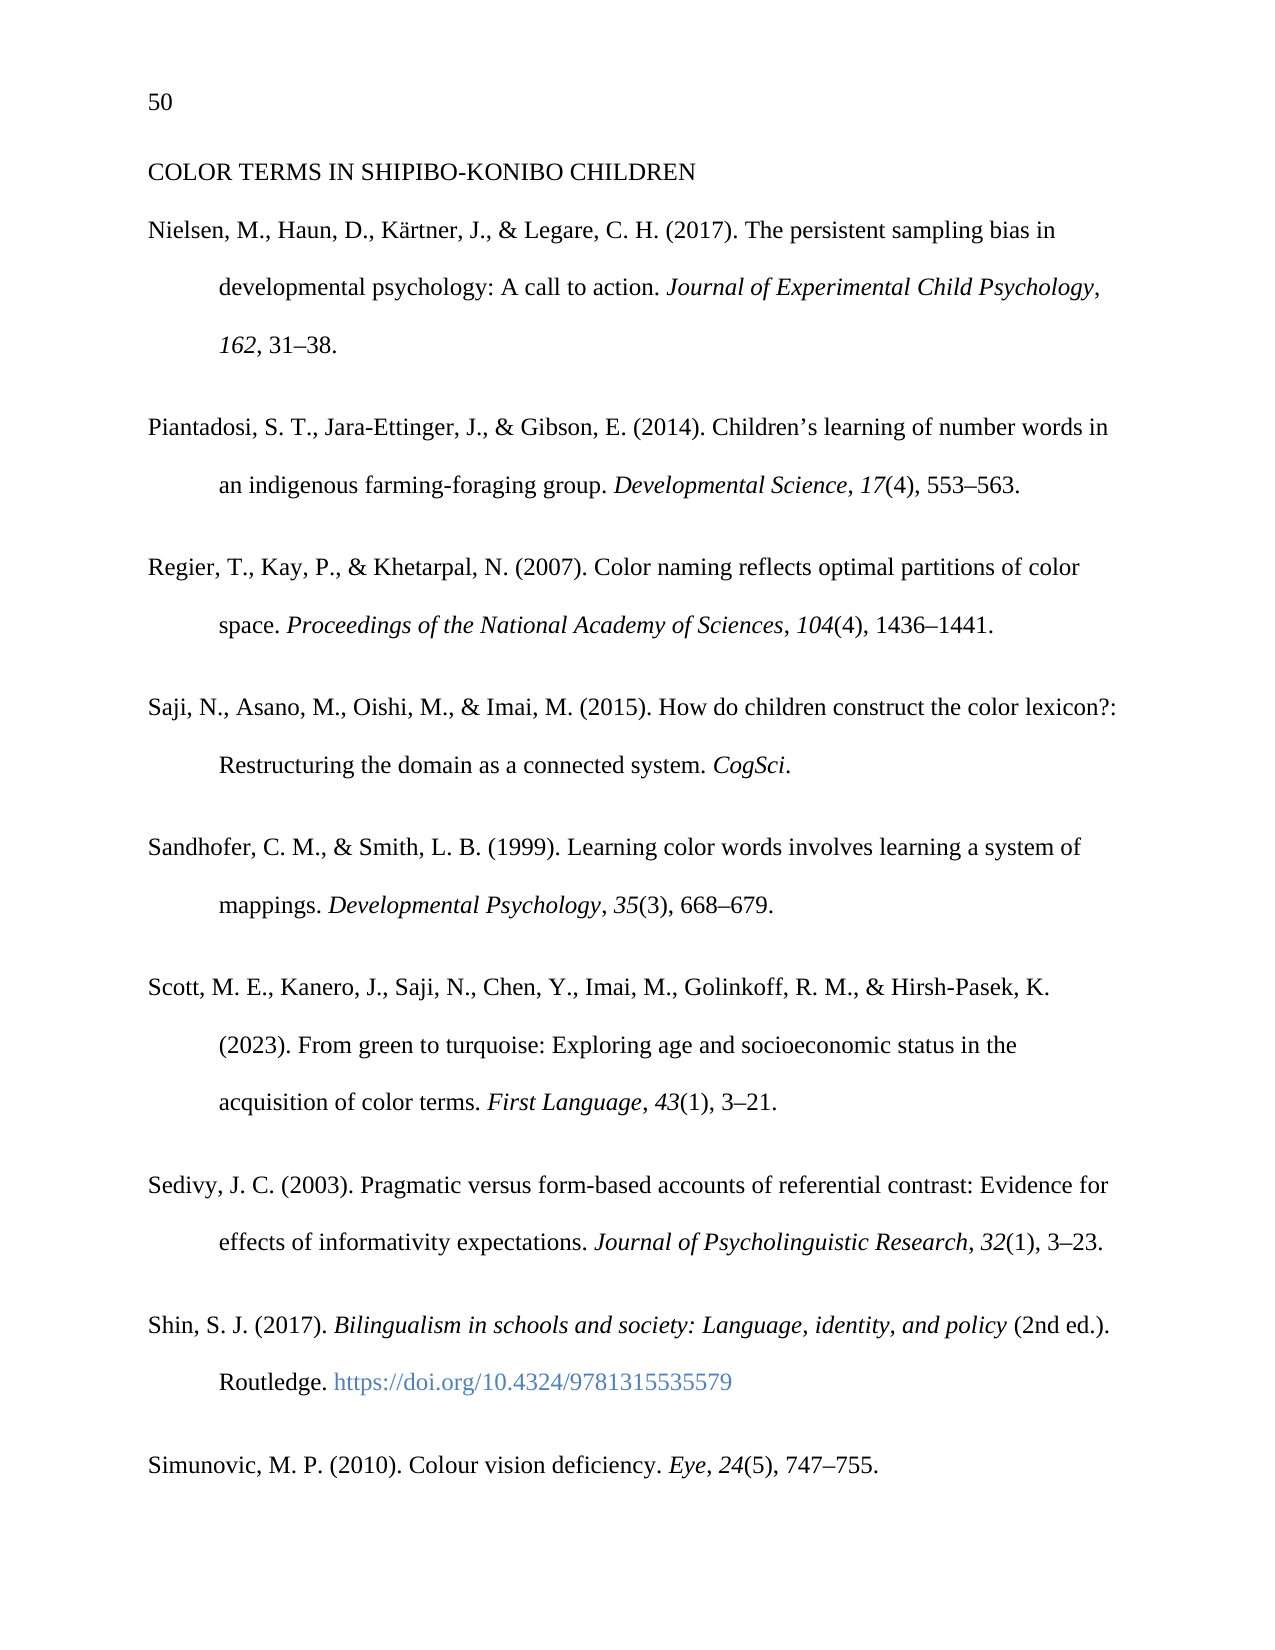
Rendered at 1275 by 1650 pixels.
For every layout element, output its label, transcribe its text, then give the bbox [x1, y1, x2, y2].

text Saji, N., Asano, M., Oishi, M., & Imai, M. (2015). How do children construct the color lexicon?: Restructuring the domain as a connected system. CogSci. [148, 692, 1127, 779]
text Shin, S. J. (2017). Bilingualism in schools and society: Language, identity, and policy (2nd ed.). Routledge. https://doi.org/10.4324/9781315535579 [148, 1310, 1127, 1396]
text Nielsen, M., Haun, D., Kärtner, J., & Legare, C. H. (2017). The persistent sampling bias in developmental psychology: A call to action. Journal of Experimental Child Psychology, 162, 31–38. [148, 215, 1127, 359]
text Sedivy, J. C. (2003). Pragmatic versus form-based accounts of referential contrast: Evidence for effects of informativity expectations. Journal of Psycholinguistic Research, 32(1), 3–23. [148, 1170, 1127, 1256]
text Piantadosi, S. T., Jara‐Ettinger, J., & Gibson, E. (2014). Children’s learning of number words in an indigenous farming‐foraging group. Developmental Science, 17(4), 553–563. [148, 412, 1127, 499]
text Simunovic, M. P. (2010). Colour vision deficiency. Eye, 24(5), 747–755. [148, 1450, 1127, 1479]
text Scott, M. E., Kanero, J., Saji, N., Chen, Y., Imai, M., Golinkoff, R. M., & Hirsh-Pasek, K. (2023). From green to turquoise: Exploring age and socioeconomic status in the acquisition of color terms. First Language, 43(1), 3–21. [148, 972, 1127, 1116]
text Regier, T., Kay, P., & Khetarpal, N. (2007). Color naming reflects optimal partitions of color space. Proceedings of the National Academy of Sciences, 104(4), 1436–1441. [148, 552, 1127, 639]
text Sandhofer, C. M., & Smith, L. B. (1999). Learning color words involves learning a system of mappings. Developmental Psychology, 35(3), 668–679. [148, 832, 1127, 919]
